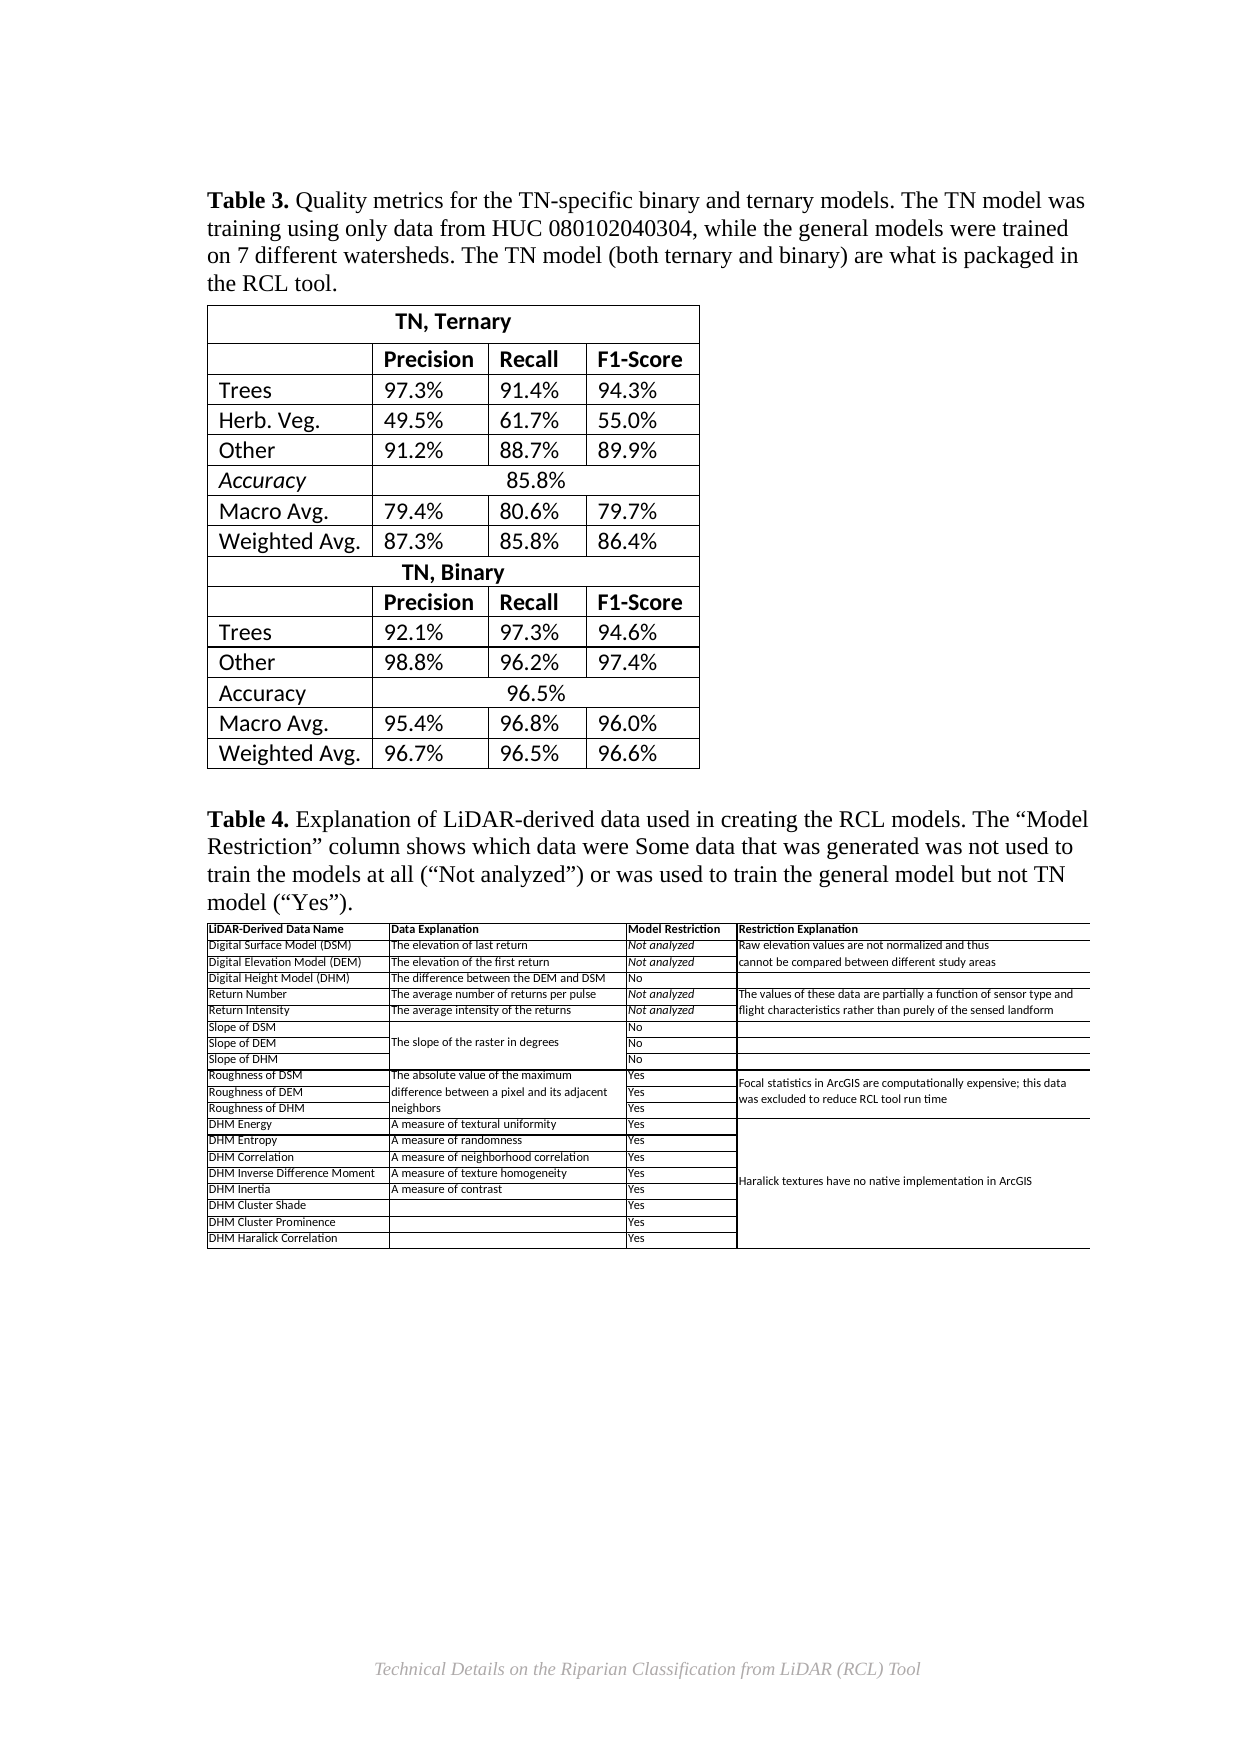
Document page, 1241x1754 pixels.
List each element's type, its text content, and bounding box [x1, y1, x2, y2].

table_cell 80.6% [489, 496, 586, 525]
table_cell 97.3% [489, 617, 586, 646]
table_cell 96.2% [489, 648, 586, 677]
table_cell 79.4% [373, 496, 488, 525]
table_header TN, Ternary [208, 306, 699, 343]
text Table 3. Quality metrics for the TN-specific binary and ternary models. The TN model was training using only data from HUC 080102040304, while the general models were trained on 7 different watersheds. The TN model (both ternary and binary) are what is packaged in the RCL tool. [207, 186, 1090, 296]
table_cell 96.6% [587, 739, 699, 768]
table_cell 91.4% [489, 375, 586, 404]
table_cell Other [208, 435, 372, 464]
table_cell 61.7% [489, 405, 586, 434]
table_cell 96.8% [489, 708, 586, 737]
table_cell 92.1% [373, 617, 488, 646]
table_cell 97.3% [373, 375, 488, 404]
table_cell 96.5% [373, 678, 699, 707]
table_cell 96.7% [373, 739, 488, 768]
table_cell Trees [208, 617, 372, 646]
table_cell Trees [208, 375, 372, 404]
table_cell TN, Binary [208, 557, 699, 586]
table_cell 87.3% [373, 526, 488, 556]
table_cell Precision [373, 587, 488, 616]
table_cell Recall [489, 344, 586, 374]
table_cell 97.4% [587, 648, 699, 677]
table_cell 94.6% [587, 617, 699, 646]
table_cell 91.2% [373, 435, 488, 464]
table_cell 96.5% [489, 739, 586, 768]
table_cell 85.8% [489, 526, 586, 556]
table_cell Weighted Avg. [208, 526, 372, 556]
table_cell 49.5% [373, 405, 488, 434]
table_cell 79.7% [587, 496, 699, 525]
table_cell Other [208, 648, 372, 677]
table_cell Accuracy [208, 678, 372, 707]
table_cell Recall [489, 587, 586, 616]
table_cell Macro Avg. [208, 708, 372, 737]
table_cell Accuracy [208, 466, 372, 495]
table_cell 94.3% [587, 375, 699, 404]
table_cell [208, 587, 372, 616]
table_cell 98.8% [373, 648, 488, 677]
table_cell 55.0% [587, 405, 699, 434]
table_cell 89.9% [587, 435, 699, 464]
table_cell 95.4% [373, 708, 488, 737]
table_cell 88.7% [489, 435, 586, 464]
table_cell 85.8% [373, 466, 699, 495]
table_cell Macro Avg. [208, 496, 372, 525]
table_cell [208, 344, 372, 374]
table_cell 86.4% [587, 526, 699, 556]
table_cell F1-Score [587, 587, 699, 616]
text Table 4. Explanation of LiDAR-derived data used in creating the RCL models. The “Model Restriction” column shows which data were Some data that was generated was not used to train the models at all (“Not analyzed”) or was used to train the general model but not TN model (“Yes”). [207, 805, 1090, 915]
table_cell F1-Score [587, 344, 699, 374]
table_cell Herb. Veg. [208, 405, 372, 434]
table_cell 96.0% [587, 708, 699, 737]
table_cell Precision [373, 344, 488, 374]
table_cell Weighted Avg. [208, 739, 372, 768]
